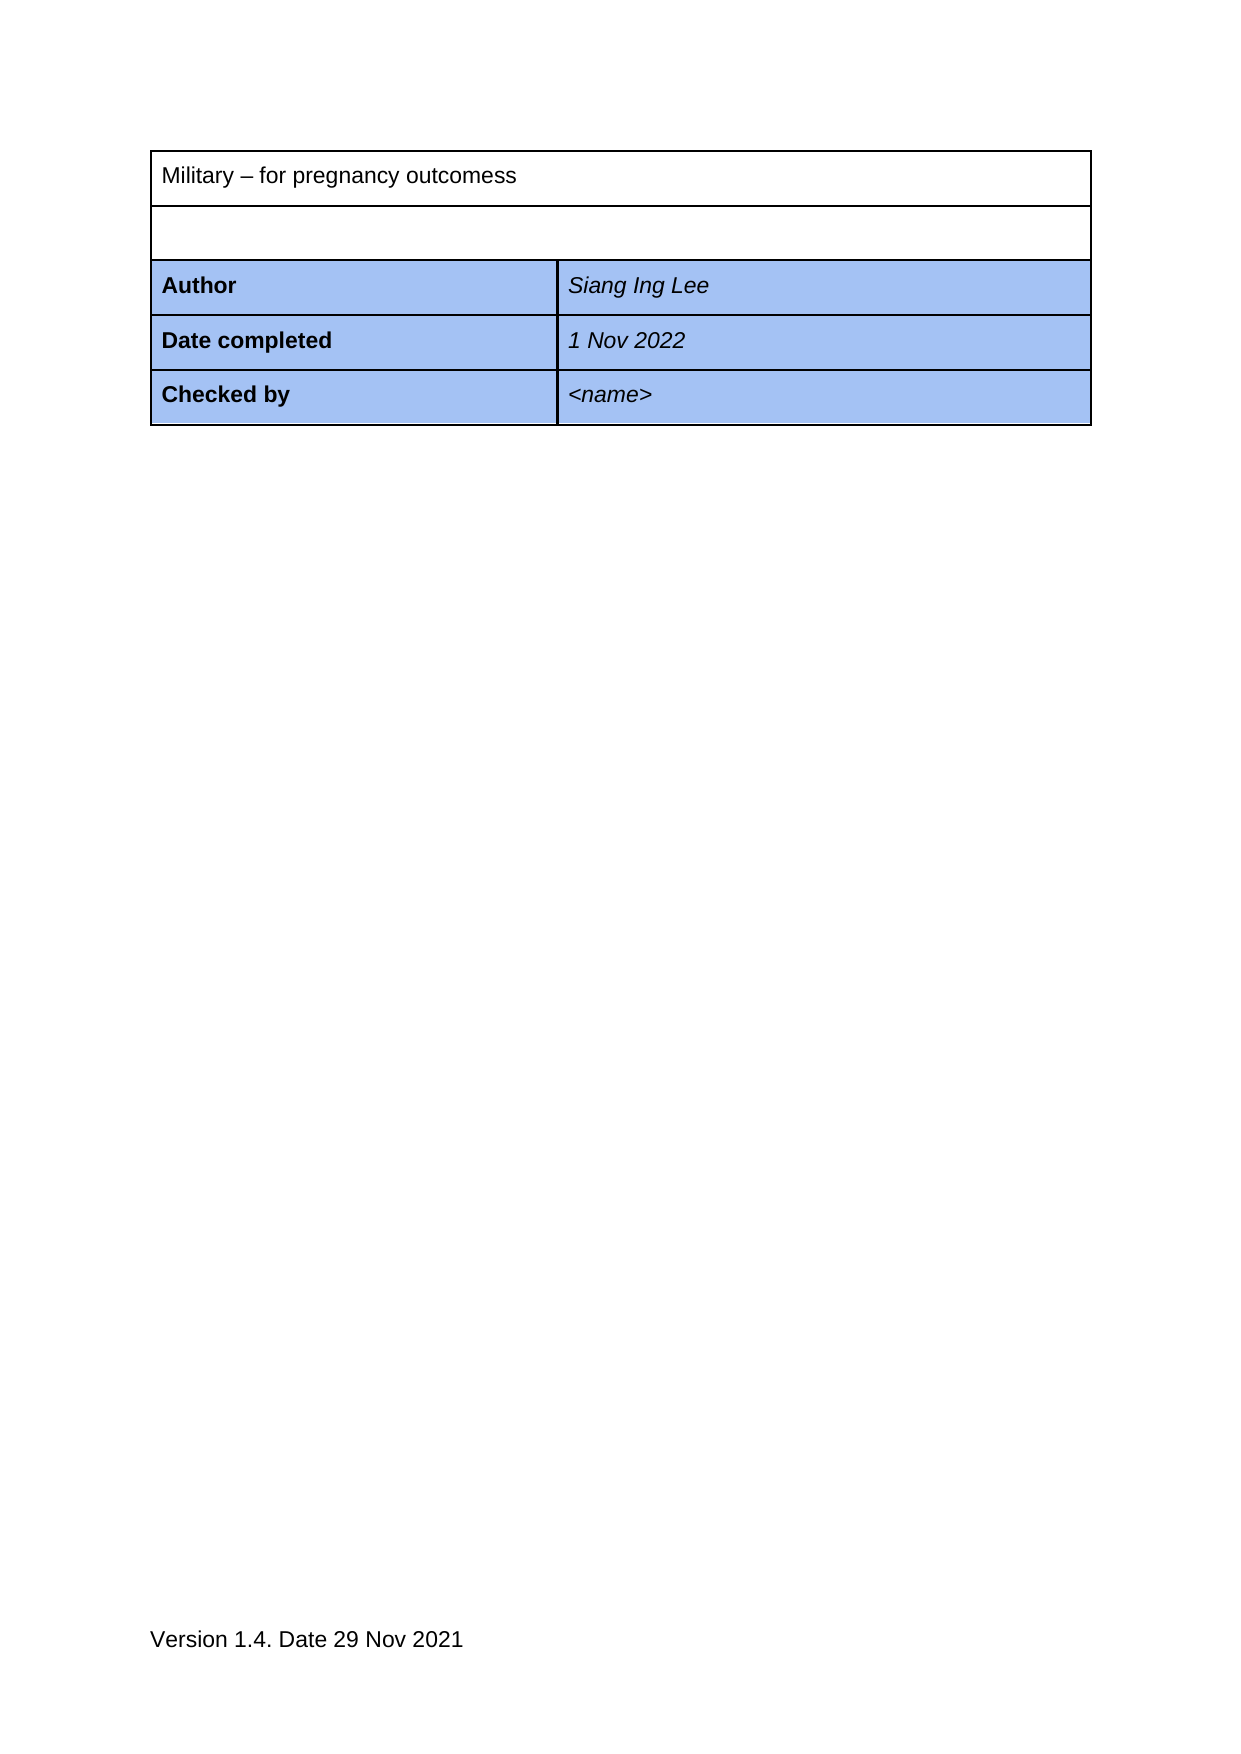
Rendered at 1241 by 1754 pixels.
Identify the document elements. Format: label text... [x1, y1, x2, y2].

table_cell Date completed [152, 316, 556, 369]
table_cell Author [152, 261, 556, 314]
table_cell Military – for pregnancy outcomess [152, 152, 1090, 205]
table_cell <name> [559, 371, 1090, 423]
table_cell Siang Ing Lee [559, 261, 1090, 314]
table_cell 1 Nov 2022 [559, 316, 1090, 369]
table_cell Checked by [152, 371, 556, 423]
table_cell [152, 207, 1090, 259]
